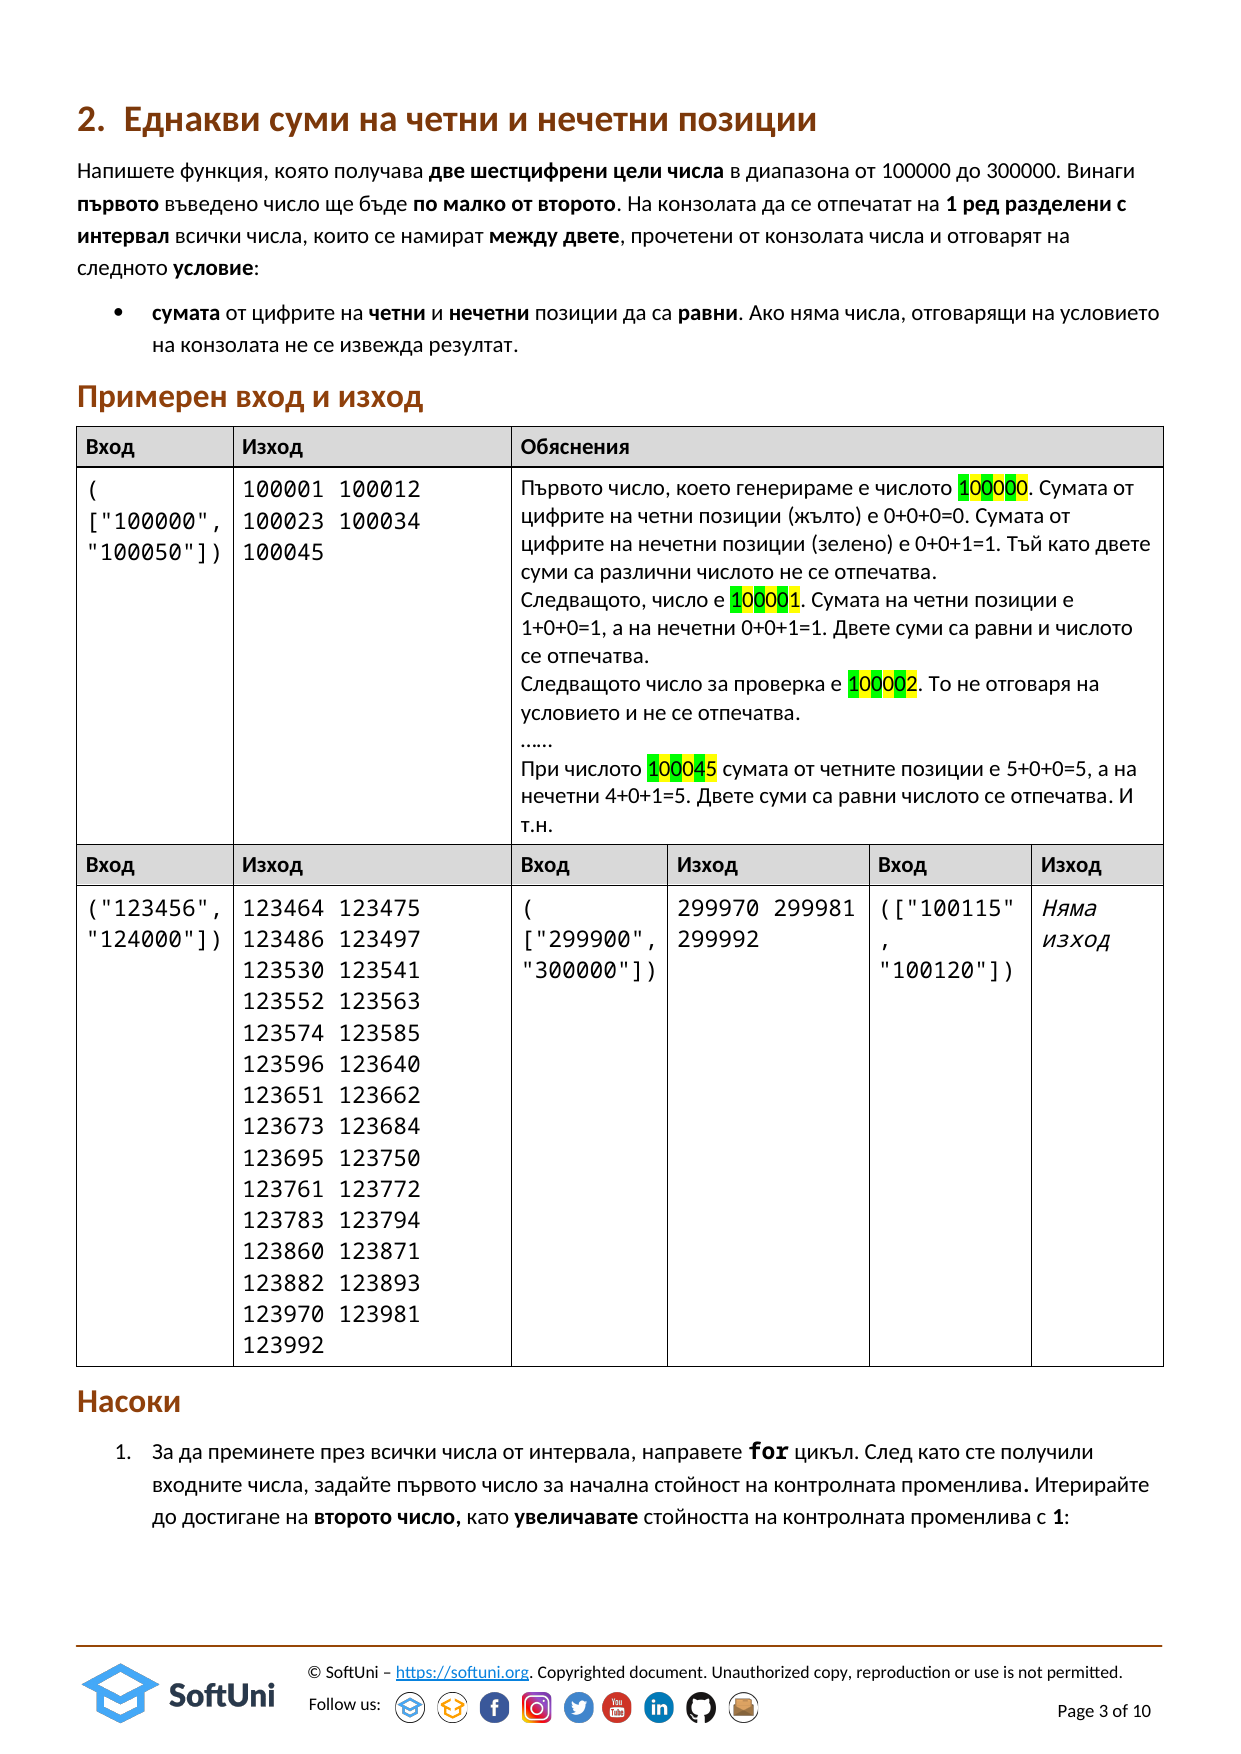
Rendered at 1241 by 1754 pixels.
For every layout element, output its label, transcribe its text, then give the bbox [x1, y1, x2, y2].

list За да преминете през всички числа от интервала, направете for цикъл. След като сте получили входните числа, задайте първото число за начална стойност на контролната променлива. Итерирайте до достигане на второто число, като увеличавате стойността на контролната променлива с 1: [114, 1435, 1163, 1531]
list сумата от цифрите на четни и нечетни позиции да са равни. Ако няма числа, отговарящи на условието на конзолата не се извежда резултат. [114, 298, 1163, 358]
picture [658, 1705, 667, 1714]
picture [522, 1692, 552, 1723]
picture [437, 1692, 468, 1723]
subtitle Еднакви суми на четни и нечетни позиции [77, 95, 1163, 141]
table_cell (["100000", "100050"]) [77, 468, 233, 844]
picture [75, 1658, 281, 1729]
table_cell Изход [668, 845, 869, 884]
table_cell Няма изход [1032, 886, 1163, 1366]
table_cell 100001 100012 100023 100034 100045 [234, 468, 511, 844]
subtitle Примерен вход и изход [77, 374, 1163, 415]
table_header Вход [77, 427, 233, 466]
table_cell Вход [512, 845, 667, 884]
table_cell Изход [234, 845, 511, 884]
table_cell Изход [1032, 845, 1163, 884]
table_cell 123464 123475 123486 123497 123530 123541 123552 123563 123574 123585 123596 123640 123651 123662 123673 123684 123695 123750 123761 123772 123783 123794 123860 123871 123882 123893 123970 123981 123992 [234, 886, 511, 1366]
picture [479, 1692, 510, 1723]
picture [564, 1692, 594, 1723]
picture [665, 1714, 674, 1723]
picture [728, 1692, 759, 1723]
picture [665, 1692, 674, 1701]
table_cell ("123456", "124000"]) [77, 886, 233, 1366]
table_cell 299970 299981 299992 [668, 886, 869, 1366]
picture [686, 1692, 716, 1723]
table_header Обяснения [512, 427, 1163, 466]
subtitle Насоки [77, 1380, 1163, 1421]
table_cell Вход [870, 845, 1031, 884]
text Напишете функция, която получава две шестцифрени цели числа в диапазона от 100000 до 300000. Винаги първото въведено число ще бъде по малко от второто. На конзолата да се отпечатат на 1 ред разделени с интервал всички числа, които се намират между двете, прочетени от конзолата числа и отговарят на следното условие: [77, 156, 1163, 281]
picture [395, 1692, 425, 1723]
picture [644, 1714, 653, 1723]
picture [644, 1692, 653, 1701]
table_cell (["100115", "100120"]) [870, 886, 1031, 1366]
table_cell (["299900", "300000"]) [512, 886, 667, 1366]
table_cell Вход [77, 845, 233, 884]
table_cell Първото число, което генерираме е числото 100000. Сумата от цифрите на четни позиции (жълто) е 0+0+0=0. Сумата от цифрите на нечетни позиции (зелено) е 0+0+1=1. Тъй като двете суми са различни числото не се отпечатва. Следващото, число е 100001. Сумата на четни позиции е 1+0+0=1, а на нечетни 0+0+1=1. Двете суми са равни и числото се отпечатва. Следващото число за проверка е 100002. То не отговаря на условието и не се отпечатва. …… При числото 100045 сумата от четните позиции е 5+0+0=5, а на нечетни 4+0+1=5. Двете суми са равни числото се отпечатва. И т.н. [512, 468, 1163, 844]
picture [602, 1692, 632, 1723]
table_header Изход [234, 427, 511, 466]
